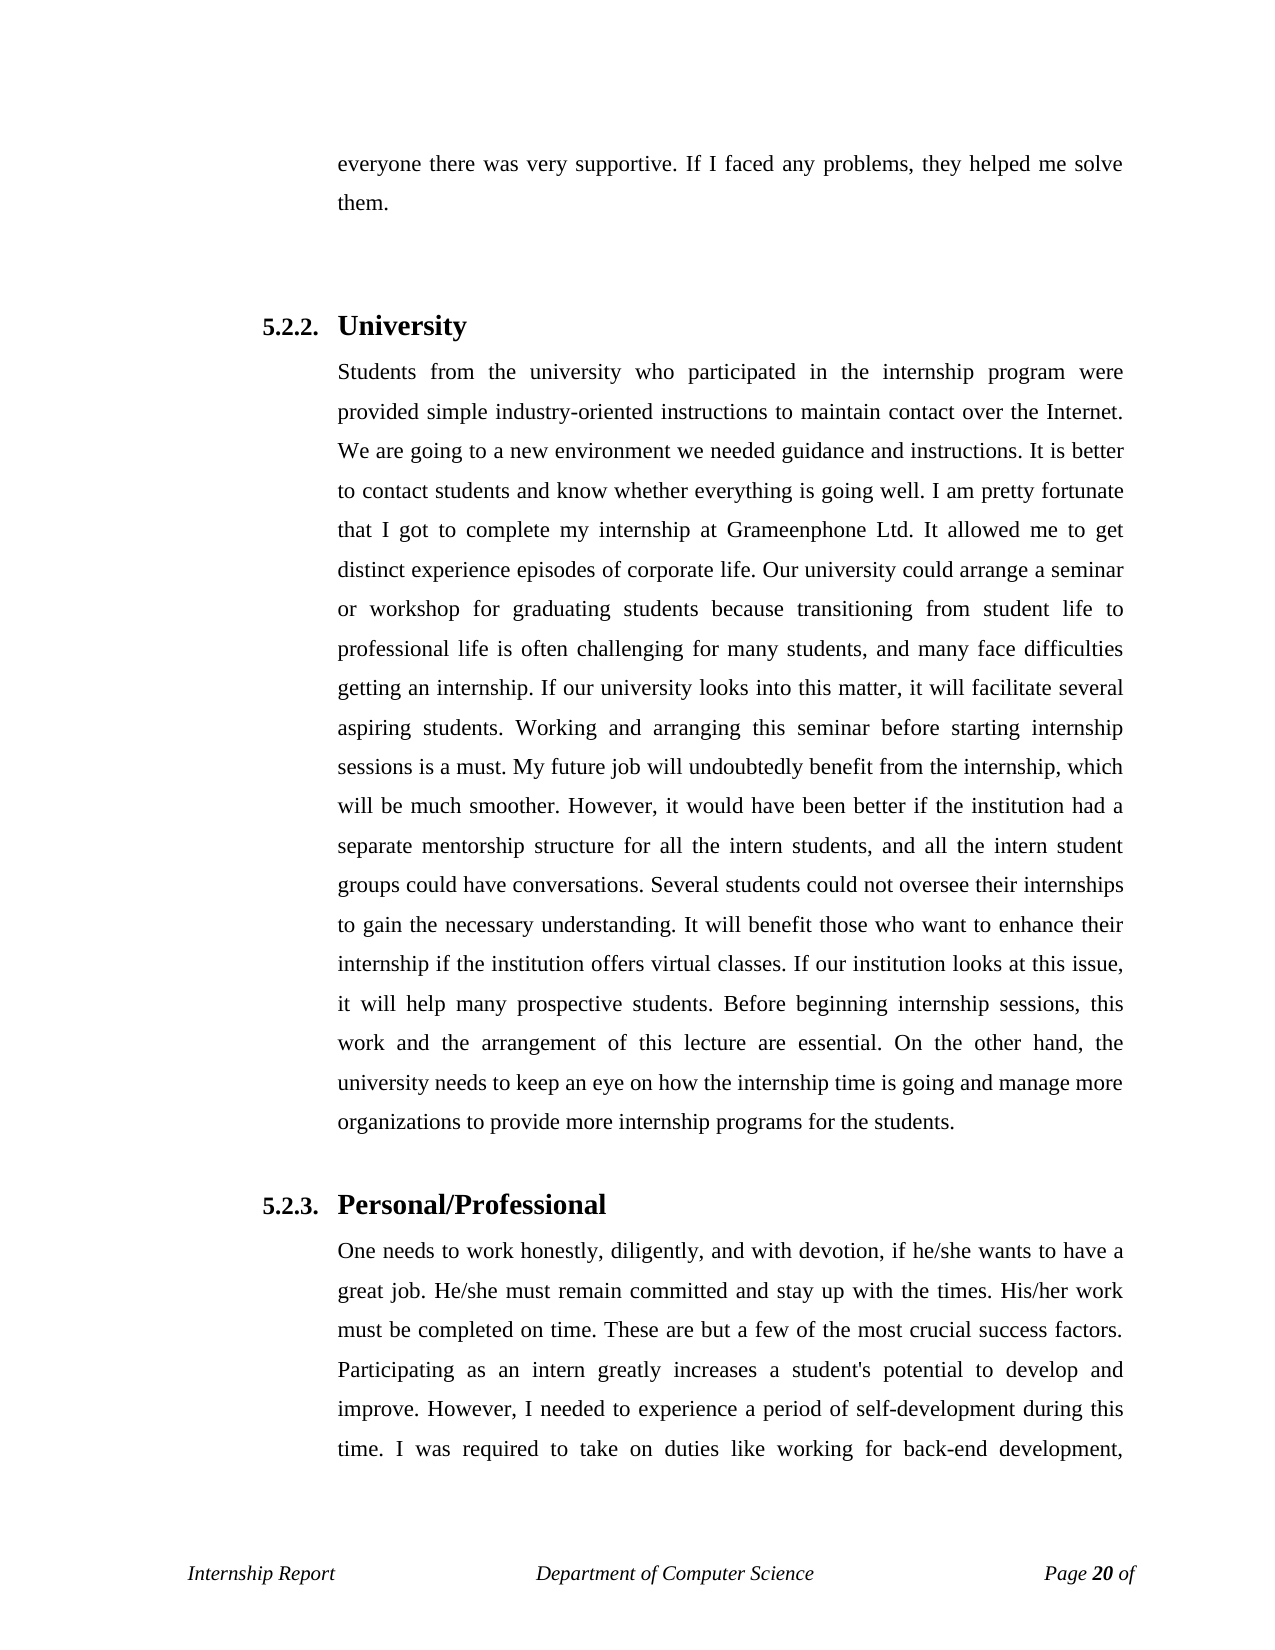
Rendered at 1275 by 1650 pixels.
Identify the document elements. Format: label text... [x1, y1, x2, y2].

list University [262, 308, 1125, 341]
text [337, 1238, 1125, 1461]
text Students from the university who participated in the internship program were provided simple industry-oriented instructions to maintain contact over the Internet. We are going to a new environment we needed guidance and instructions. It is better to contact students and know whether everything is going well. I am pretty fortunate that I got to complete my internship at Grameenphone Ltd. It allowed me to get distinct experience episodes of corporate life. Our university could arrange a seminar or workshop for graduating students because transitioning from student life to professional life is often challenging for many students, and many face difficulties getting an internship. If our university looks into this matter, it will facilitate several aspiring students. Working and arranging this seminar before starting internship sessions is a must. My future job will undoubtedly benefit from the internship, which will be much smoother. However, it would have been better if the institution had a separate mentorship structure for all the intern students, and all the intern student groups could have conversations. Several students could not oversee their internships to gain the necessary understanding. It will benefit those who want to enhance their internship if the institution offers virtual classes. If our institution looks at this issue, it will help many prospective students. Before beginning internship sessions, this work and the arrangement of this lecture are essential. On the other hand, the university needs to keep an eye on how the internship time is going and manage more organizations to provide more internship programs for the students. [337, 358, 1125, 1135]
list Personal/Professional [262, 1187, 1125, 1221]
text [337, 150, 1125, 216]
